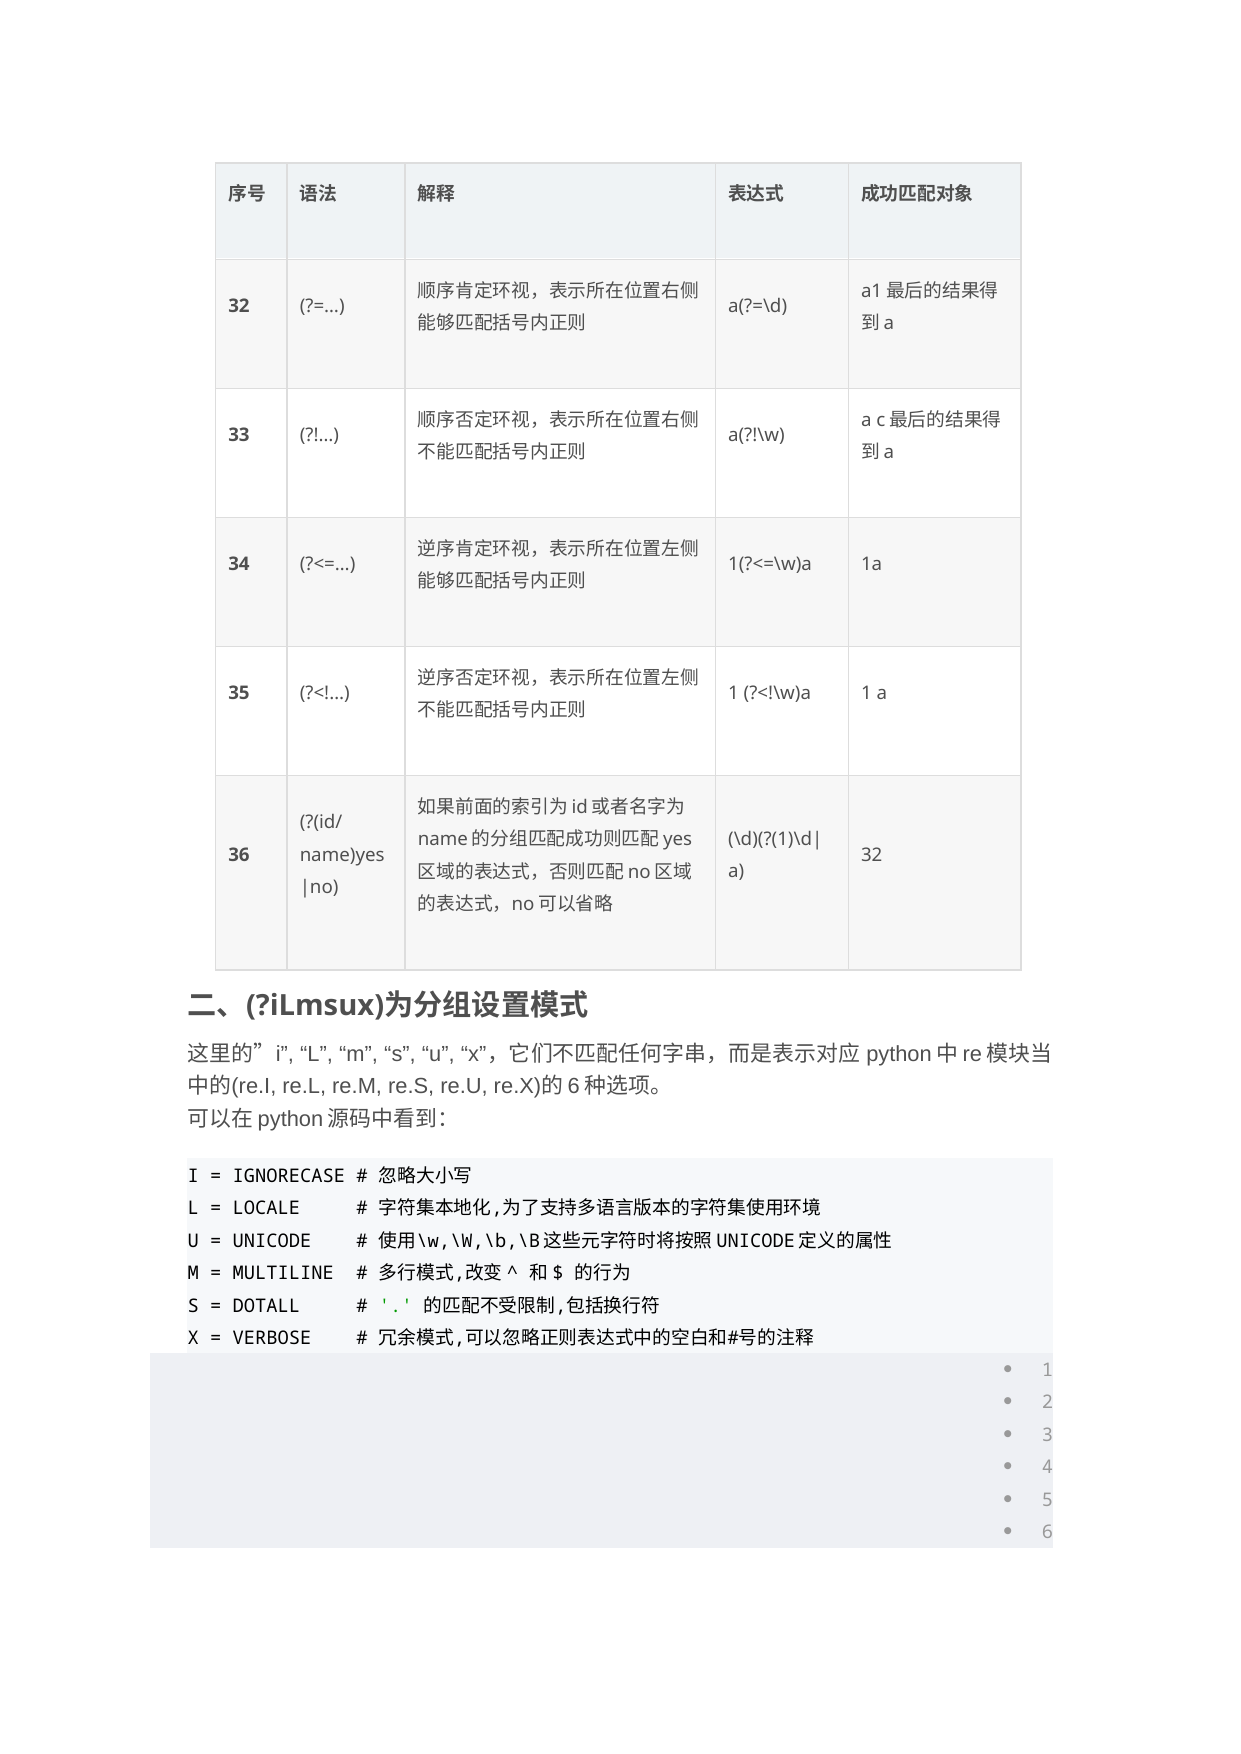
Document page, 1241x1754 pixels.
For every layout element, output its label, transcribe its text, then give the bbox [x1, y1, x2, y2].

table_cell (?<=…) [288, 518, 404, 646]
table_cell (?=…) [288, 260, 404, 388]
text S = DOTALL # '.' 的匹配不受限制,包括换行符 [187, 1288, 1053, 1320]
text I = IGNORECASE # 忽略大小写 [187, 1158, 1053, 1190]
table_cell 逆序否定环视，表示所在位置左侧不能匹配括号内正则 [406, 647, 715, 775]
table_cell 34 [216, 518, 286, 646]
table_cell 1 (?<!\w)a [716, 647, 848, 775]
table_cell 1a [849, 518, 1020, 646]
table_header 解释 [406, 164, 715, 258]
table_cell (?<!…) [288, 647, 404, 775]
text X = VERBOSE # 冗余模式,可以忽略正则表达式中的空白和#号的注释 [187, 1320, 1053, 1353]
table_cell a c最后的结果得到a [849, 389, 1020, 517]
table_header 成功匹配对象 [849, 164, 1020, 258]
list 3 [150, 1418, 1053, 1450]
table_cell 逆序肯定环视，表示所在位置左侧能够匹配括号内正则 [406, 518, 715, 646]
table_cell 36 [216, 776, 286, 969]
text U = UNICODE # 使用\w,\W,\b,\B这些元字符时将按照UNICODE定义的属性 [187, 1223, 1053, 1255]
table_cell a(?!\w) [716, 389, 848, 517]
table_cell 顺序肯定环视，表示所在位置右侧能够匹配括号内正则 [406, 260, 715, 388]
list 6 [150, 1515, 1053, 1548]
table_cell 32 [216, 260, 286, 388]
table_cell a1最后的结果得到a [849, 260, 1020, 388]
table_cell (\d)(?(1)\d|a) [716, 776, 848, 969]
table_cell 1(?<=\w)a [716, 518, 848, 646]
table_cell 33 [216, 389, 286, 517]
table_cell 如果前面的索引为id或者名字为name的分组匹配成功则匹配yes区域的表达式，否则匹配no区域的表达式，no可以省略 [406, 776, 715, 969]
text 二、(?iLmsux)为分组设置模式 [187, 970, 1053, 1035]
table_cell 32 [849, 776, 1020, 969]
table_cell 顺序否定环视，表示所在位置右侧不能匹配括号内正则 [406, 389, 715, 517]
table_cell (?!…) [288, 389, 404, 517]
text M = MULTILINE # 多行模式,改变 ^ 和 $ 的行为 [187, 1255, 1053, 1288]
text L = LOCALE # 字符集本地化,为了支持多语言版本的字符集使用环境 [187, 1190, 1053, 1223]
table_cell 1 a [849, 647, 1020, 775]
text 这里的”i”, “L”, “m”, “s”, “u”, “x”，它们不匹配任何字串，而是表示对应python中re模块当中的(re.I, re.L, re.M, re.S, re.U, re.X)的6种选项。 可以在python源码中看到： [187, 1035, 1053, 1133]
list 1 [150, 1353, 1053, 1385]
list 2 [150, 1385, 1053, 1418]
list 4 [150, 1450, 1053, 1483]
table_header 序号 [216, 164, 286, 258]
table_cell 35 [216, 647, 286, 775]
table_header 语法 [288, 164, 404, 258]
table_cell a(?=\d) [716, 260, 848, 388]
list 5 [150, 1483, 1053, 1515]
table_header 表达式 [716, 164, 848, 258]
table_cell (?(id/name)yes|no) [288, 776, 404, 969]
